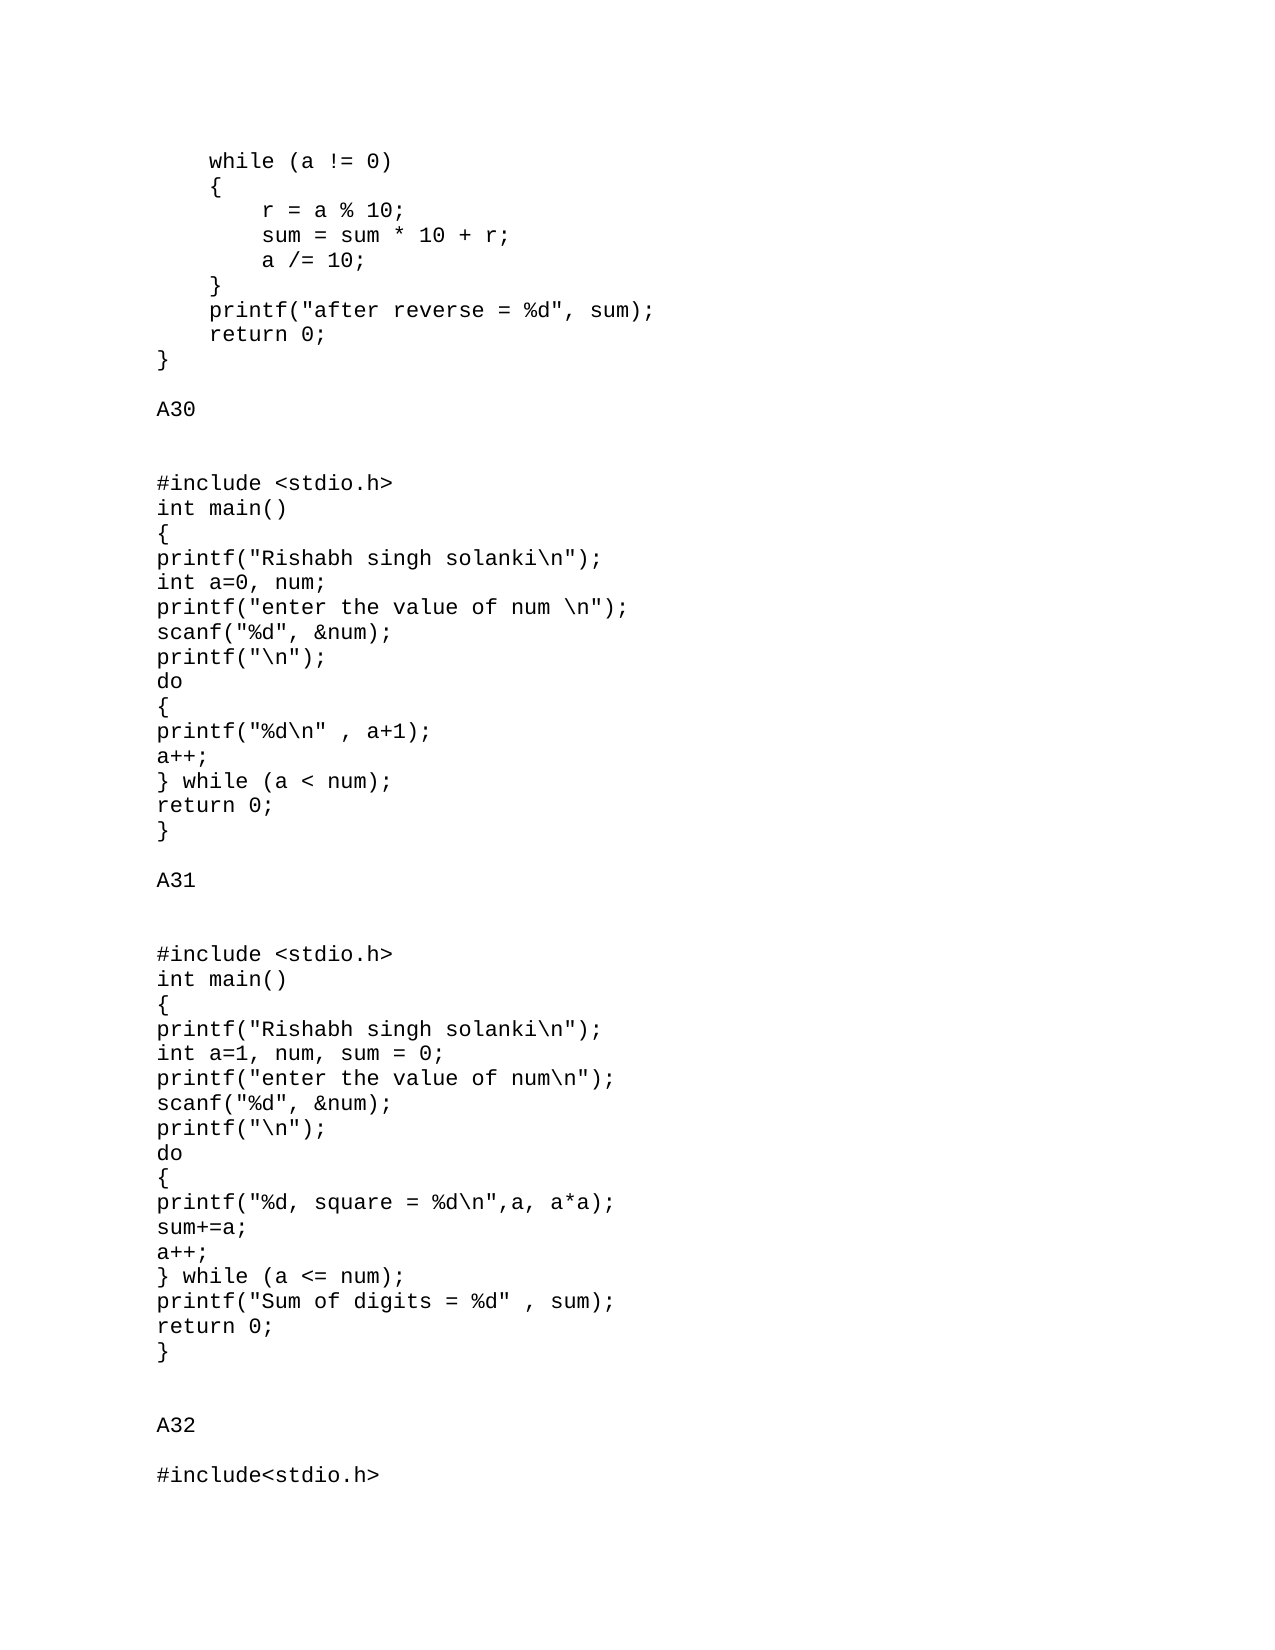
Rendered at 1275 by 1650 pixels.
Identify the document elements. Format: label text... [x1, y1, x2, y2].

text printf("enter the value of num\n"); [156, 1067, 1118, 1092]
text printf("after reverse = %d", sum); [156, 299, 1118, 323]
text printf("%d\n" , a+1); [156, 720, 1118, 745]
text } [156, 819, 1118, 844]
text #include <stdio.h> [156, 472, 1118, 497]
text printf("%d, square = %d\n",a, a*a); [156, 1191, 1118, 1216]
text { [156, 695, 1118, 720]
text } [156, 348, 1118, 373]
text printf("\n"); [156, 1117, 1118, 1142]
text printf("enter the value of num \n"); [156, 596, 1118, 621]
text a /= 10; [156, 249, 1118, 274]
text } while (a < num); [156, 770, 1118, 794]
text int a=0, num; [156, 571, 1118, 596]
text sum = sum * 10 + r; [156, 224, 1118, 249]
text int main() [156, 497, 1118, 522]
text { [156, 175, 1118, 199]
text do [156, 671, 1118, 695]
text printf("Sum of digits = %d" , sum); [156, 1290, 1118, 1315]
text { [156, 1166, 1118, 1191]
text a++; [156, 1241, 1118, 1266]
text A32 [156, 1414, 1118, 1439]
text do [156, 1142, 1118, 1166]
text A30 [156, 398, 1118, 423]
text A31 [156, 869, 1118, 894]
text scanf("%d", &num); [156, 1092, 1118, 1117]
text printf("\n"); [156, 646, 1118, 671]
text { [156, 993, 1118, 1018]
text #include<stdio.h> [156, 1464, 1118, 1489]
text return 0; [156, 323, 1118, 348]
text printf("Rishabh singh solanki\n"); [156, 547, 1118, 571]
text int a=1, num, sum = 0; [156, 1042, 1118, 1067]
text scanf("%d", &num); [156, 621, 1118, 646]
text #include <stdio.h> [156, 943, 1118, 968]
text sum+=a; [156, 1216, 1118, 1241]
text { [156, 522, 1118, 547]
text return 0; [156, 1315, 1118, 1340]
text printf("Rishabh singh solanki\n"); [156, 1018, 1118, 1042]
text r = a % 10; [156, 199, 1118, 224]
text while (a != 0) [156, 150, 1118, 175]
text } [156, 274, 1118, 299]
text a++; [156, 745, 1118, 770]
text return 0; [156, 794, 1118, 819]
text int main() [156, 968, 1118, 993]
text } while (a <= num); [156, 1266, 1118, 1290]
text } [156, 1340, 1118, 1365]
